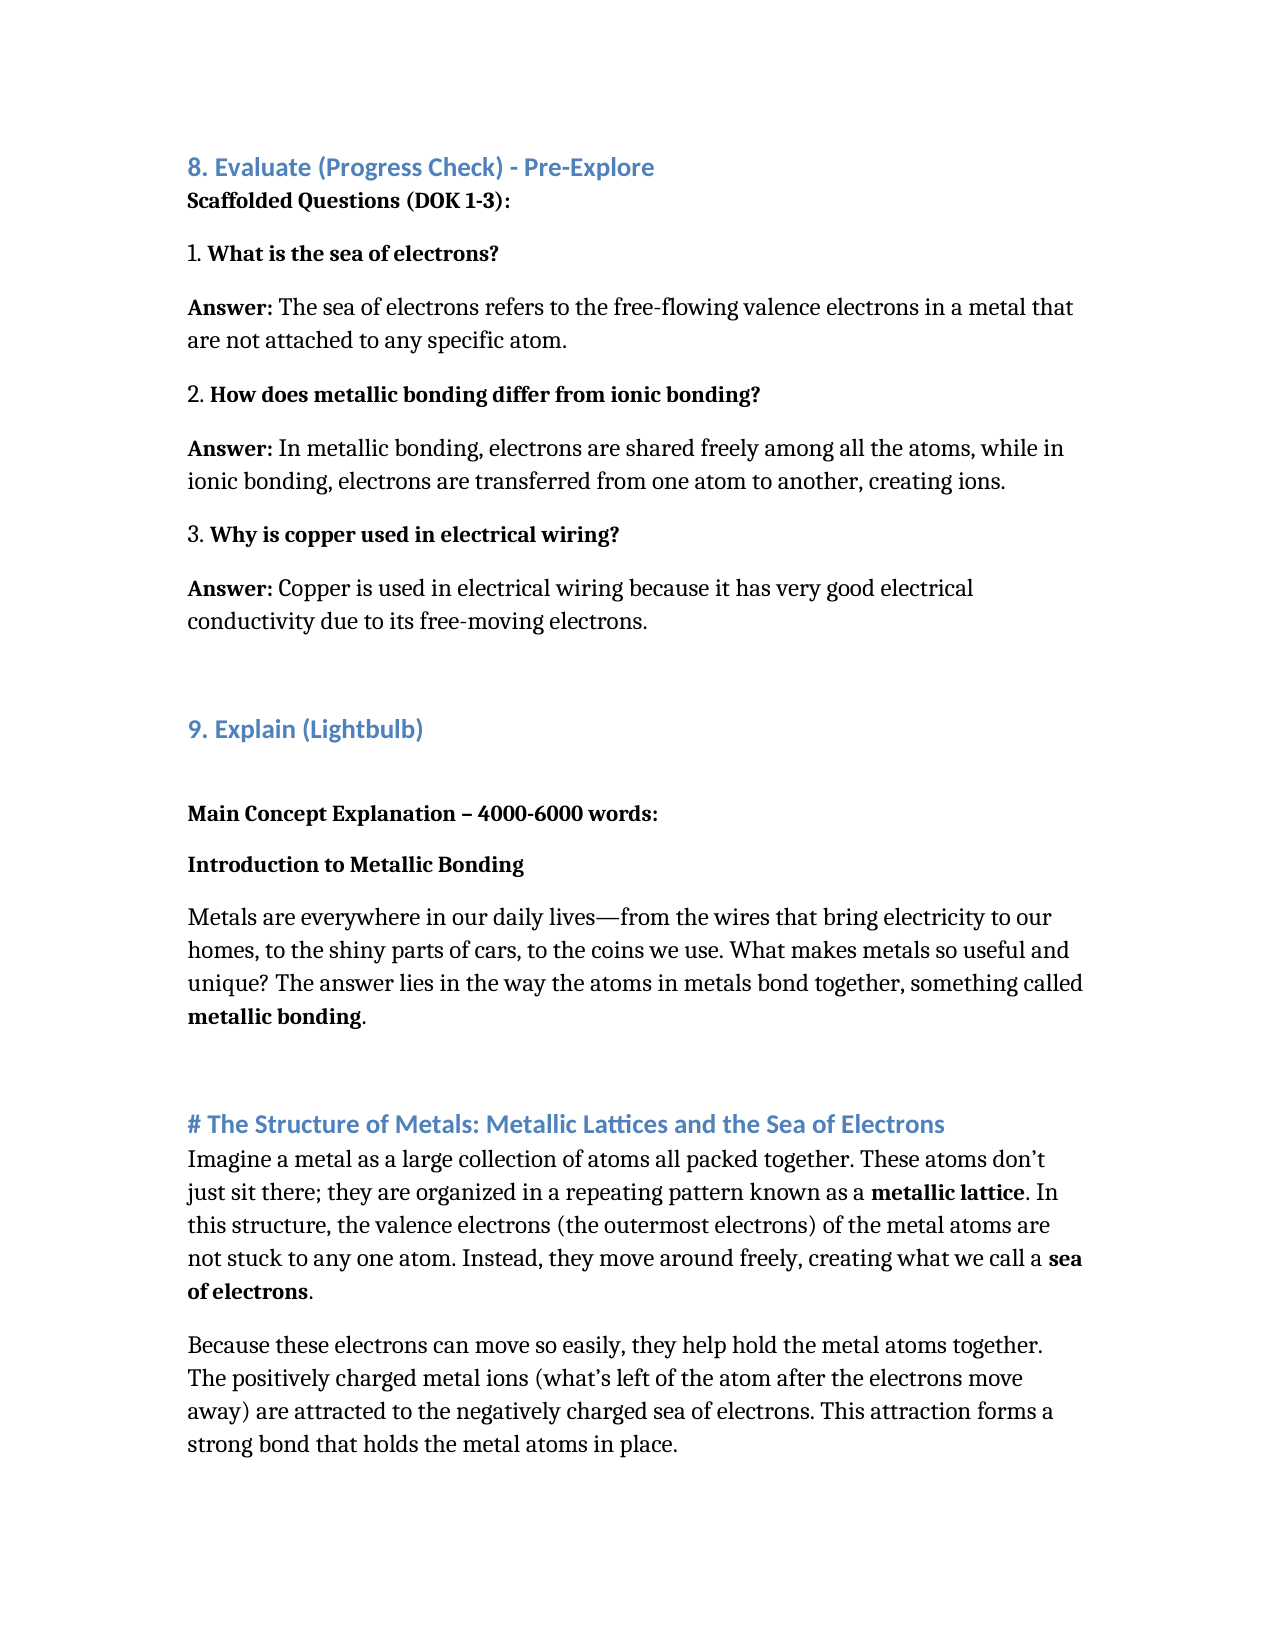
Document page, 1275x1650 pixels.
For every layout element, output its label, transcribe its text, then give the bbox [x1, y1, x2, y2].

text Metals are everywhere in our daily lives—from the wires that bring electricity to our homes, to the shiny parts of cars, to the coins we use. What makes metals so useful and unique? The answer lies in the way the atoms in metals bond together, something called metallic bonding. [187, 903, 1087, 1031]
text Introduction to Metallic Bonding [187, 852, 1087, 878]
text Answer: The sea of electrons refers to the free-flowing valence electrons in a metal that are not attached to any specific atom. [187, 293, 1087, 354]
text Imagine a metal as a large collection of atoms all packed together. These atoms don’t just sit there; they are organized in a repeating pattern known as a metallic lattice. In this structure, the valence electrons (the outermost electrons) of the metal atoms are not stuck to any one atom. Instead, they move around freely, creating what we call a sea of electrons. [187, 1145, 1087, 1306]
text 1. What is the sea of electrons? [187, 239, 1087, 268]
text 3. Why is copper used in electrical wiring? [187, 520, 1087, 549]
text Scaffolded Questions (DOK 1-3): [187, 188, 1087, 214]
text Answer: Copper is used in electrical wiring because it has very good electrical conductivity due to its free-moving electrons. [187, 574, 1087, 636]
text 2. How does metallic bonding differ from ionic bonding? [187, 380, 1087, 408]
subtitle 8. Evaluate (Progress Check) - Pre-Explore [187, 150, 1087, 183]
text Answer: In metallic bonding, electrons are shared freely among all the atoms, while in ionic bonding, electrons are transferred from one atom to another, creating ions. [187, 433, 1087, 495]
subtitle # The Structure of Metals: Metallic Lattices and the Sea of Electrons [187, 1107, 1087, 1140]
text Because these electrons can move so easily, they help hold the metal atoms together. The positively charged metal ions (what’s left of the atom after the electrons move away) are attracted to the negatively charged sea of electrons. This attraction forms a strong bond that holds the metal atoms in place. [187, 1331, 1087, 1459]
subtitle 9. Explain (Lightbulb) [187, 712, 1087, 745]
text Main Concept Explanation – 4000-6000 words: [187, 801, 1087, 827]
